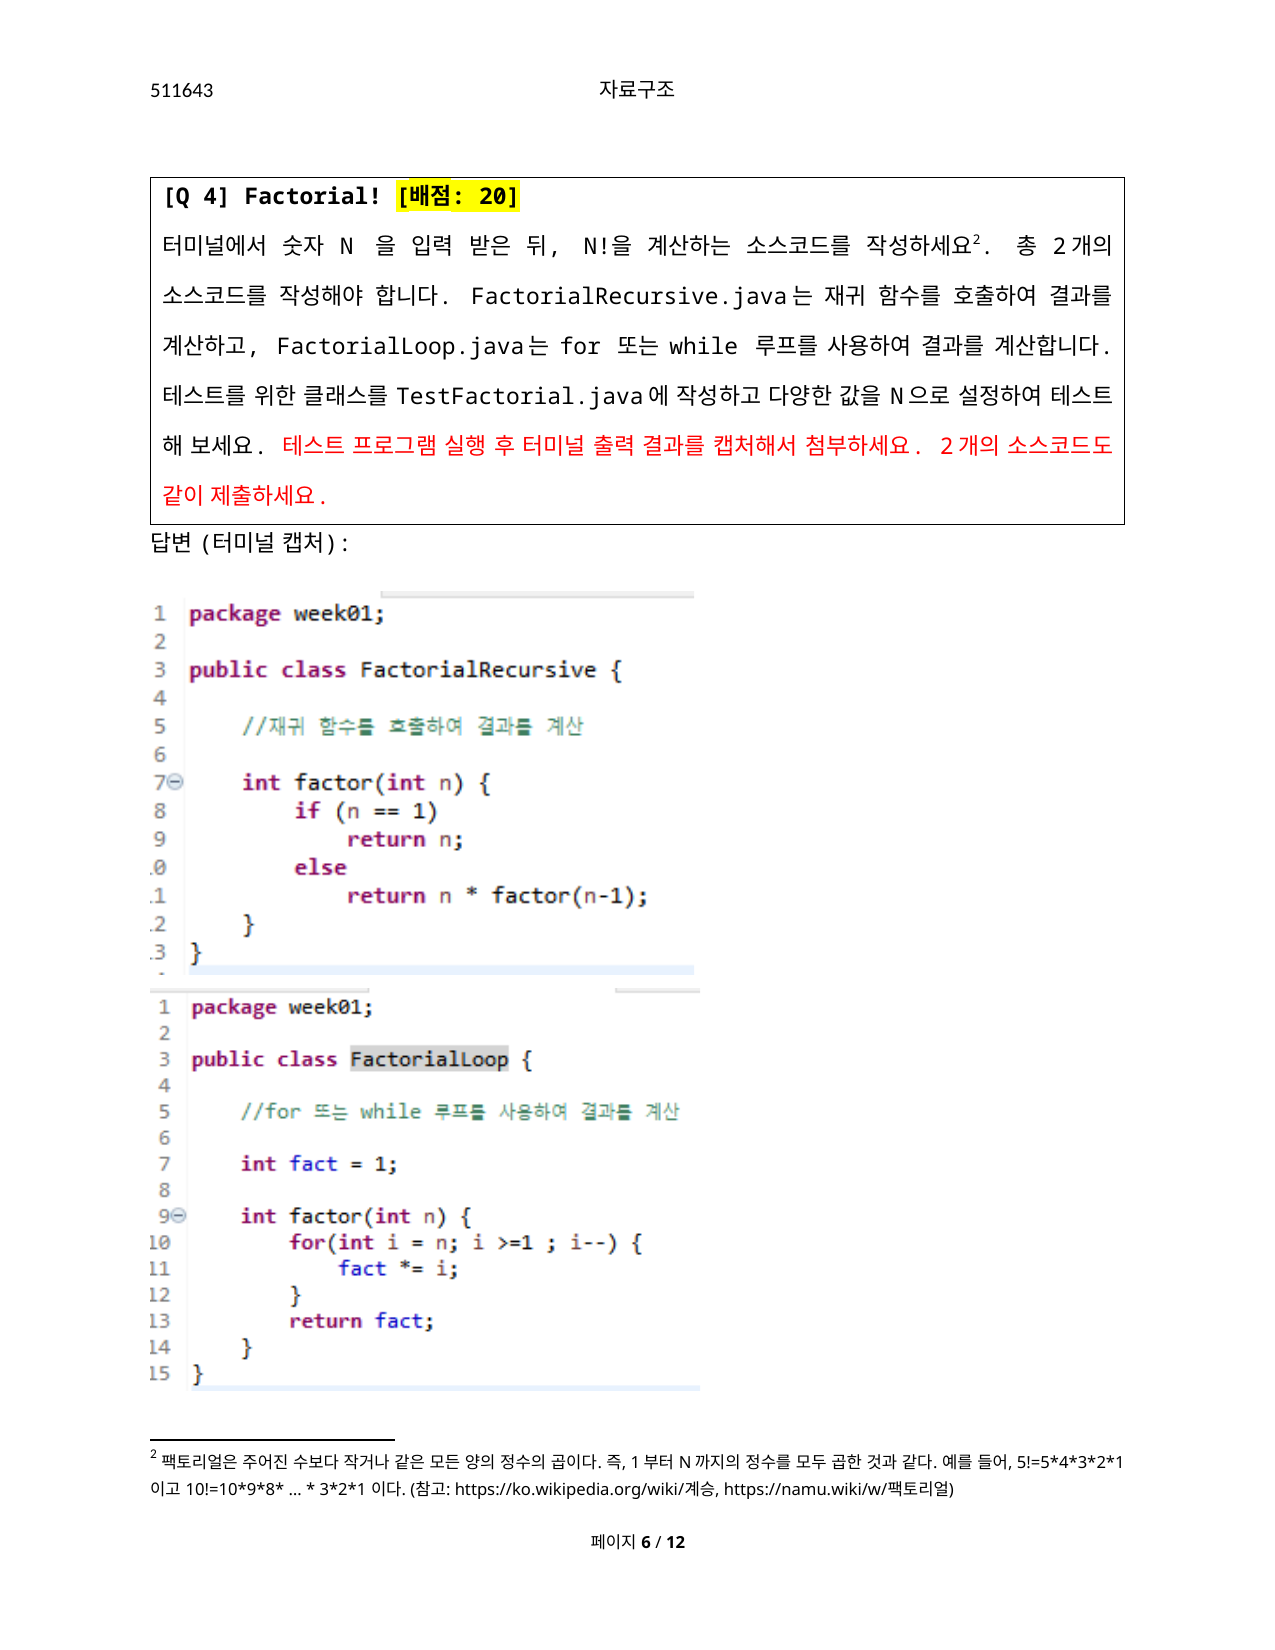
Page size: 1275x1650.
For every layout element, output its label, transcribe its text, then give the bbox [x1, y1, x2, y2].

text 답변 (터미널 캡처): [150, 525, 1125, 558]
picture [150, 591, 695, 975]
picture [150, 988, 700, 1391]
table_header [Q 4] Factorial! [배점: 20] 터미널에서 숫자 N 을 입력 받은 뒤, N!을 계산하는 소스코드를 작성하세요. 총 2개의 소스코드를 작성해야 합니다. FactorialRecursive.java는 재귀 함수를 호출하여 결과를 계산하고, FactorialLoop.java는 for 또는 while 루프를 사용하여 결과를 계산합니다. 테스트를 위한 클래스를 TestFactorial.java에 작성하고 다양한 값을 N으로 설정하여 테스트 해 보세요. 테스트 프로그램 실행 후 터미널 출력 결과를 캡처해서 첨부하세요. 2개의 소스코드도 같이 제출하세요. [151, 178, 1124, 524]
